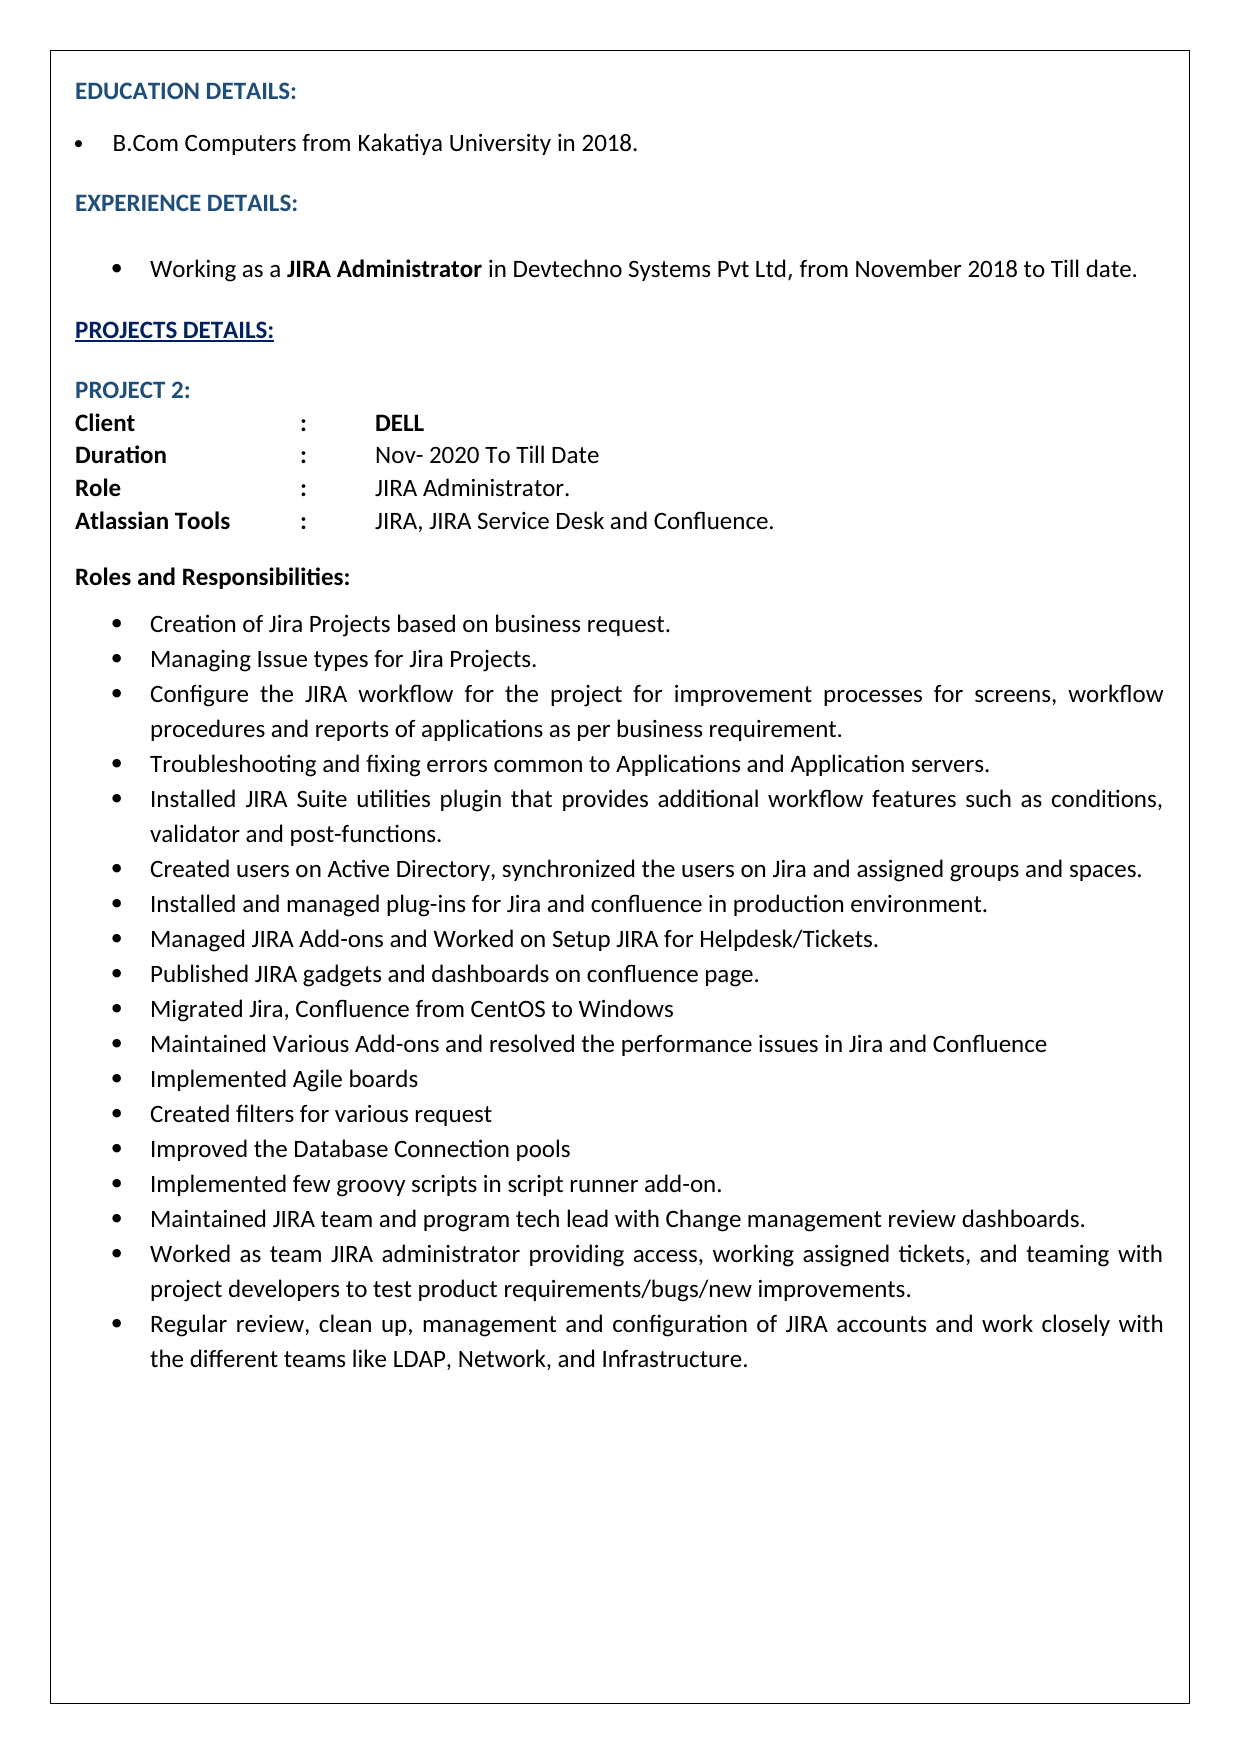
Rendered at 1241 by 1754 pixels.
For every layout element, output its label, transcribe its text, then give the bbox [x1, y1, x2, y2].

list Installed JIRA Suite utilities plugin that provides additional workflow features such as conditions, validator and post-functions. [112, 783, 1165, 849]
text EXPERIENCE DETAILS: [75, 187, 1165, 217]
list Worked as team JIRA administrator providing access, working assigned tickets, and teaming with project developers to test product requirements/bugs/new improvements. [112, 1238, 1165, 1304]
list Maintained Various Add-ons and resolved the performance issues in Jira and Confluence [112, 1028, 1165, 1059]
text PROJECT 2: Client : DELL Duration : Nov- 2020 To Till Date Role : JIRA Administrator. [75, 374, 1165, 503]
text EDUCATION DETAILS: [75, 75, 1165, 106]
list Installed and managed plug-ins for Jira and confluence in production environment. [112, 888, 1165, 919]
text Atlassian Tools : JIRA, JIRA Service Desk and Confluence. [75, 505, 1165, 536]
list Regular review, clean up, management and configuration of JIRA accounts and work closely with the different teams like LDAP, Network, and Infrastructure. [112, 1308, 1165, 1374]
list Implemented few groovy scripts in script runner add-on. [112, 1168, 1165, 1199]
text Roles and Responsibilities: [75, 561, 1165, 591]
list Creation of Jira Projects based on business request. [112, 608, 1165, 639]
list Working as a JIRA Administrator in Devtechno Systems Pvt Ltd, from November 2018 to Till date. [112, 251, 787, 285]
text PROJECTS DETAILS: [75, 314, 1165, 344]
list Troubleshooting and fixing errors common to Applications and Application servers. [112, 748, 1165, 779]
list B.Com Computers from Kakatiya University in 2018. [75, 127, 1165, 157]
list Implemented Agile boards [112, 1063, 1165, 1094]
list Migrated Jira, Confluence from CentOS to Windows [112, 993, 1165, 1024]
list Working as a JIRA Administrator in Devtechno Systems Pvt Ltd, from November 2018 to Till date. [794, 251, 1165, 285]
list Published JIRA gadgets and dashboards on confluence page. [112, 958, 1165, 989]
list Improved the Database Connection pools [112, 1133, 1165, 1164]
list Managing Issue types for Jira Projects. [112, 643, 1165, 674]
list Managed JIRA Add-ons and Worked on Setup JIRA for Helpdesk/Tickets. [112, 923, 1165, 954]
list Configure the JIRA workflow for the project for improvement processes for screens, workflow procedures and reports of applications as per business requirement. [112, 678, 1165, 744]
list Created filters for various request [112, 1098, 1165, 1129]
list Maintained JIRA team and program tech lead with Change management review dashboards. [112, 1203, 1165, 1234]
list Created users on Active Directory, synchronized the users on Jira and assigned groups and spaces. [112, 853, 1165, 884]
